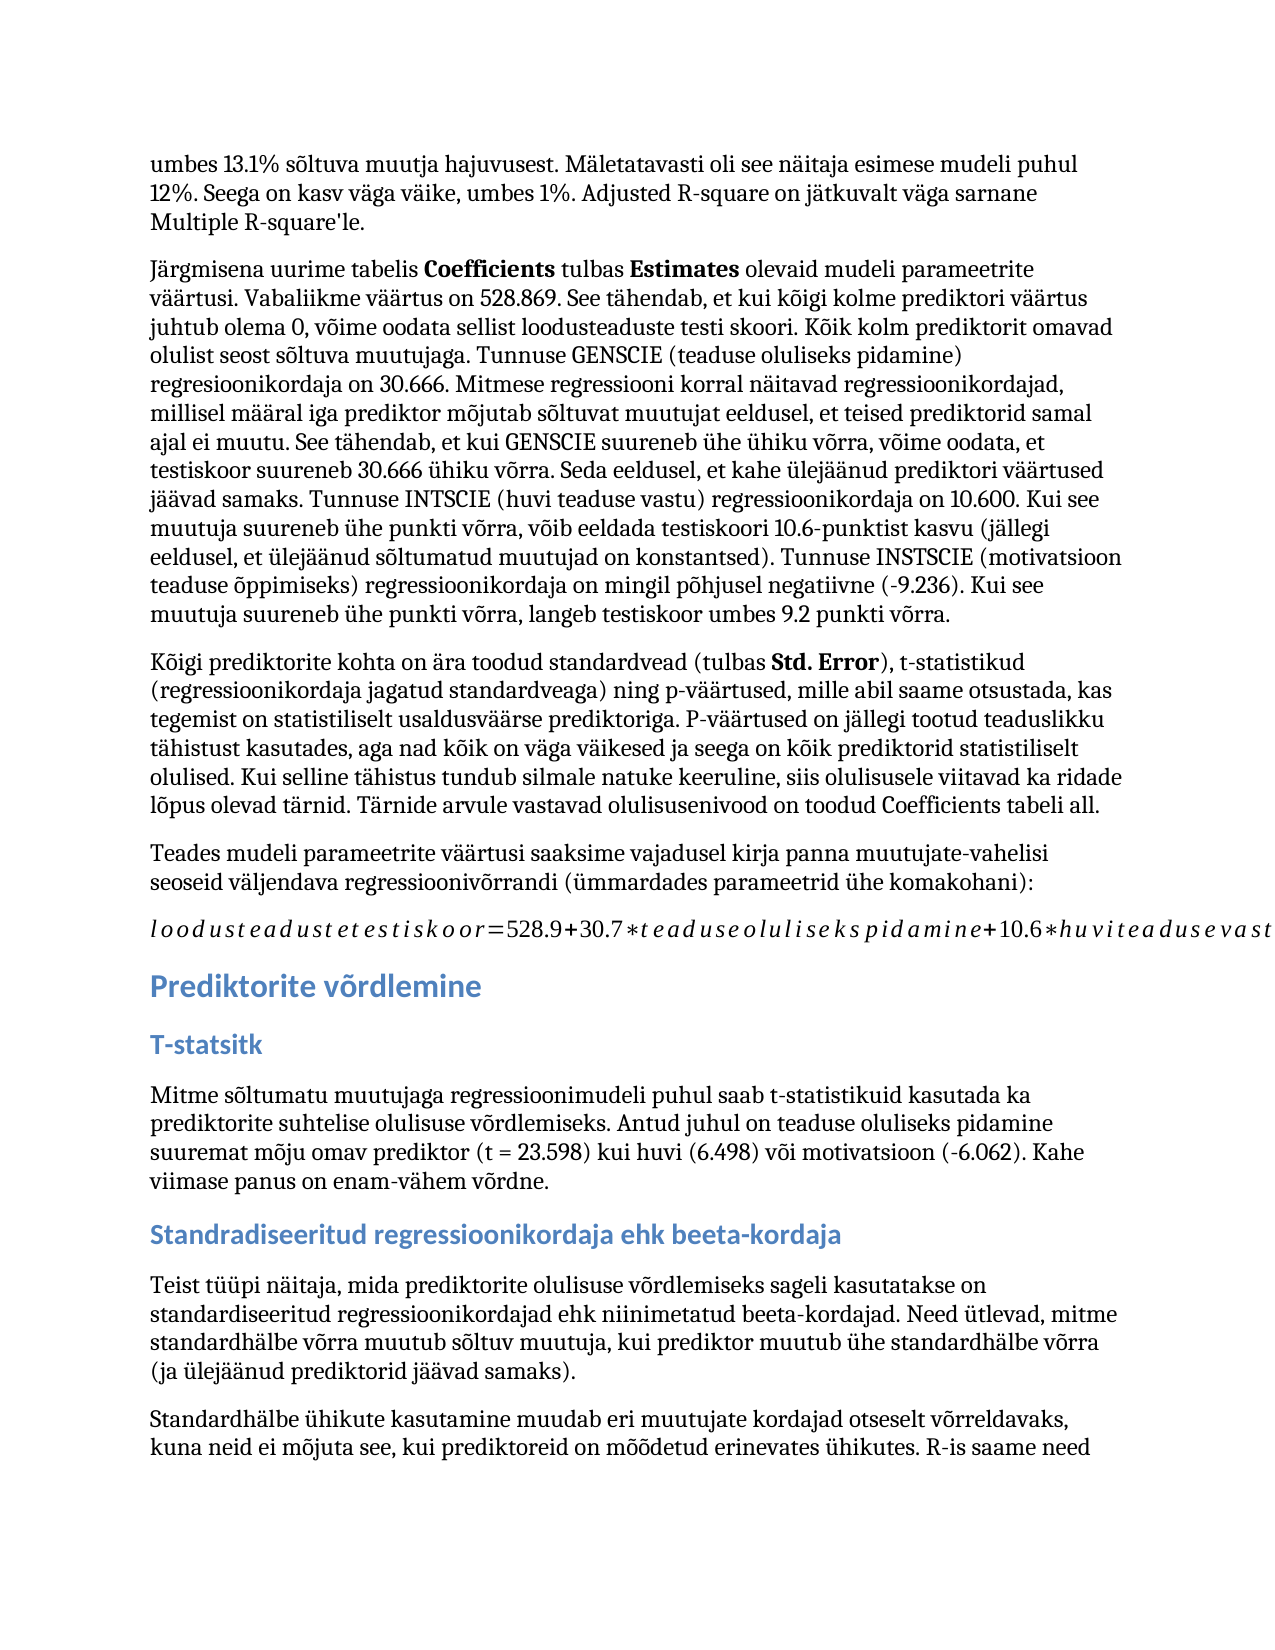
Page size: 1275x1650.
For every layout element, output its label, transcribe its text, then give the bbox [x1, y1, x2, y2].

text Teades mudeli parameetrite väärtusi saaksime vajadusel kirja panna muutujate-vahelisi seoseid väljendava regressioonivõrrandi (ümmardades parameetrid ühe komakohani): [150, 839, 1125, 896]
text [150, 1404, 1125, 1462]
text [150, 150, 1125, 236]
subtitle Standradiseeritud regressioonikordaja ehk beeta-kordaja [150, 1216, 1125, 1252]
subtitle Prediktorite võrdlemine [150, 964, 1125, 1005]
text Mitme sõltumatu muutujaga regressioonimudeli puhul saab t-statistikuid kasutada ka prediktorite suhtelise olulisuse võrdlemiseks. Antud juhul on teaduse oluliseks pidamine suuremat mõju omav prediktor (t = 23.598) kui huvi (6.498) või motivatsioon (-6.062). Kahe viimase panus on enam-vähem võrdne. [150, 1081, 1125, 1196]
subtitle T-statsitk [150, 1026, 1125, 1062]
text Teist tüüpi näitaja, mida prediktorite olulisuse võrdlemiseks sageli kasutatakse on standardiseeritud regressioonikordajad ehk niinimetatud beeta-kordajad. Need ütlevad, mitme standardhälbe võrra muutub sõltuv muutuja, kui prediktor muutub ühe standardhälbe võrra (ja ülejäänud prediktorid jäävad samaks). [150, 1271, 1125, 1386]
text Järgmisena uurime tabelis Coefficients tulbas Estimates olevaid mudeli parameetrite väärtusi. Vabaliikme väärtus on 528.869. See tähendab, et kui kõigi kolme prediktori väärtus juhtub olema 0, võime oodata sellist loodusteaduste testi skoori. Kõik kolm prediktorit omavad olulist seost sõltuva muutujaga. Tunnuse GENSCIE (teaduse oluliseks pidamine) regresioonikordaja on 30.666. Mitmese regressiooni korral näitavad regressioonikordajad, millisel määral iga prediktor mõjutab sõltuvat muutujat eeldusel, et teised prediktorid samal ajal ei muutu. See tähendab, et kui GENSCIE suureneb ühe ühiku võrra, võime oodata, et testiskoor suureneb 30.666 ühiku võrra. Seda eeldusel, et kahe ülejäänud prediktori väärtused jäävad samaks. Tunnuse INTSCIE (huvi teaduse vastu) regressioonikordaja on 10.600. Kui see muutuja suureneb ühe punkti võrra, võib eeldada testiskoori 10.6-punktist kasvu (jällegi eeldusel, et ülejäänud sõltumatud muutujad on konstantsed). Tunnuse INSTSCIE (motivatsioon teaduse õppimiseks) regressioonikordaja on mingil põhjusel negatiivne (-9.236). Kui see muutuja suureneb ühe punkti võrra, langeb testiskoor umbes 9.2 punkti võrra. [150, 255, 1125, 629]
text Kõigi prediktorite kohta on ära toodud standardvead (tulbas Std. Error), t-statistikud (regressioonikordaja jagatud standardveaga) ning p-väärtused, mille abil saame otsustada, kas tegemist on statistiliselt usaldusväärse prediktoriga. P-väärtused on jällegi tootud teaduslikku tähistust kasutades, aga nad kõik on väga väikesed ja seega on kõik prediktorid statistiliselt olulised. Kui selline tähistus tundub silmale natuke keeruline, siis olulisusele viitavad ka ridade lõpus olevad tärnid. Tärnide arvule vastavad olulisusenivood on toodud Coefficients tabeli all. [150, 647, 1125, 820]
